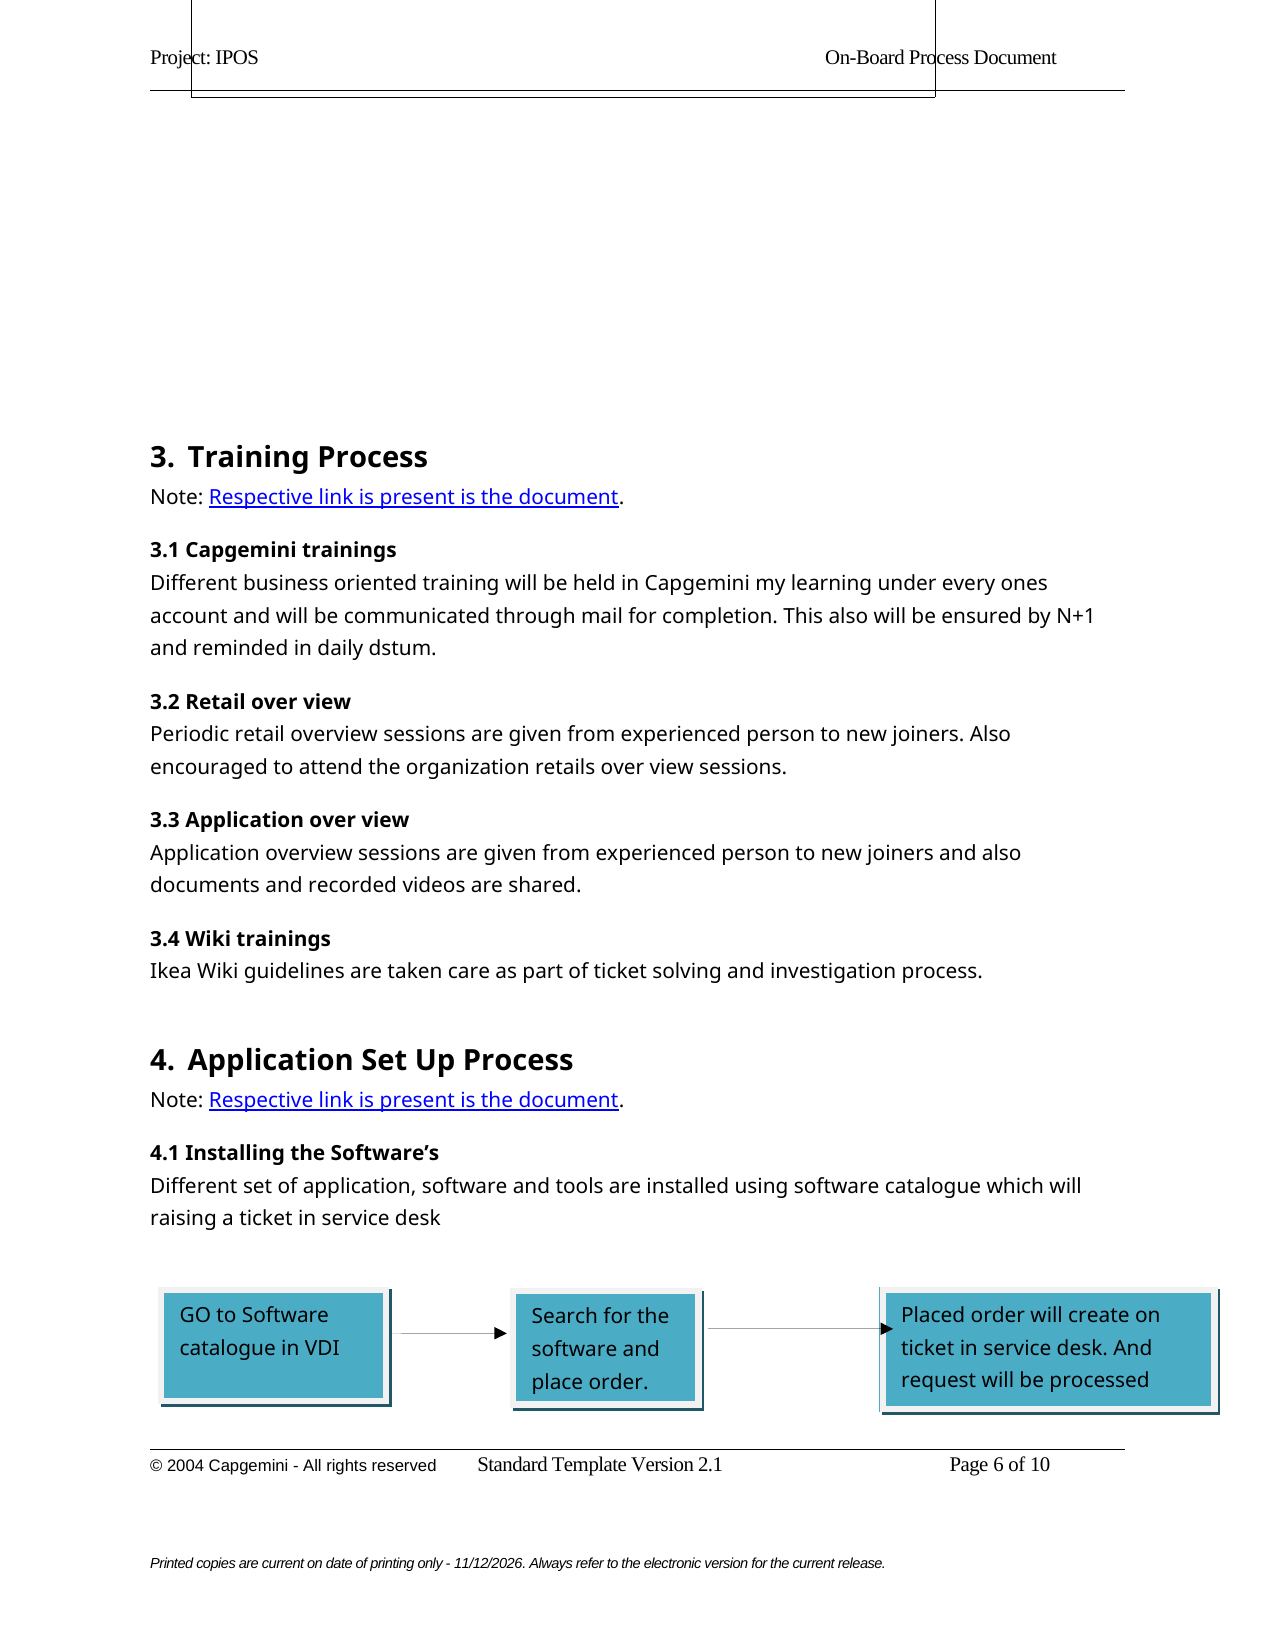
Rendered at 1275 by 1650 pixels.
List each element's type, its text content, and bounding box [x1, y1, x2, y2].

subtitle Application Set Up Process [150, 1039, 1125, 1079]
text Note: Respective link is present is the document. [150, 482, 1125, 511]
subtitle 4.1 Installing the Software’s [150, 1138, 1125, 1167]
text Application overview sessions are given from experienced person to new joiners and also documents and recorded videos are shared. [150, 838, 1125, 899]
subtitle 3.3 Application over view [150, 805, 1125, 834]
text Ikea Wiki guidelines are taken care as part of ticket solving and investigation process. [150, 957, 1125, 985]
subtitle 3.4 Wiki trainings [150, 924, 1125, 952]
subtitle 3.1 Capgemini trainings [150, 536, 1125, 564]
subtitle 3.2 Retail over view [150, 687, 1125, 715]
text Note: Respective link is present is the document. [150, 1085, 1125, 1113]
text Different set of application, software and tools are installed using software catalogue which will raising a ticket in service desk [150, 1171, 1125, 1232]
text Periodic retail overview sessions are given from experienced person to new joiners. Also encouraged to attend the organization retails over view sessions. [150, 719, 1125, 780]
subtitle Training Process [150, 436, 1125, 476]
text Different business oriented training will be held in Capgemini my learning under every ones account and will be communicated through mail for completion. This also will be ensured by N+1 and reminded in daily dstum. [150, 568, 1125, 662]
